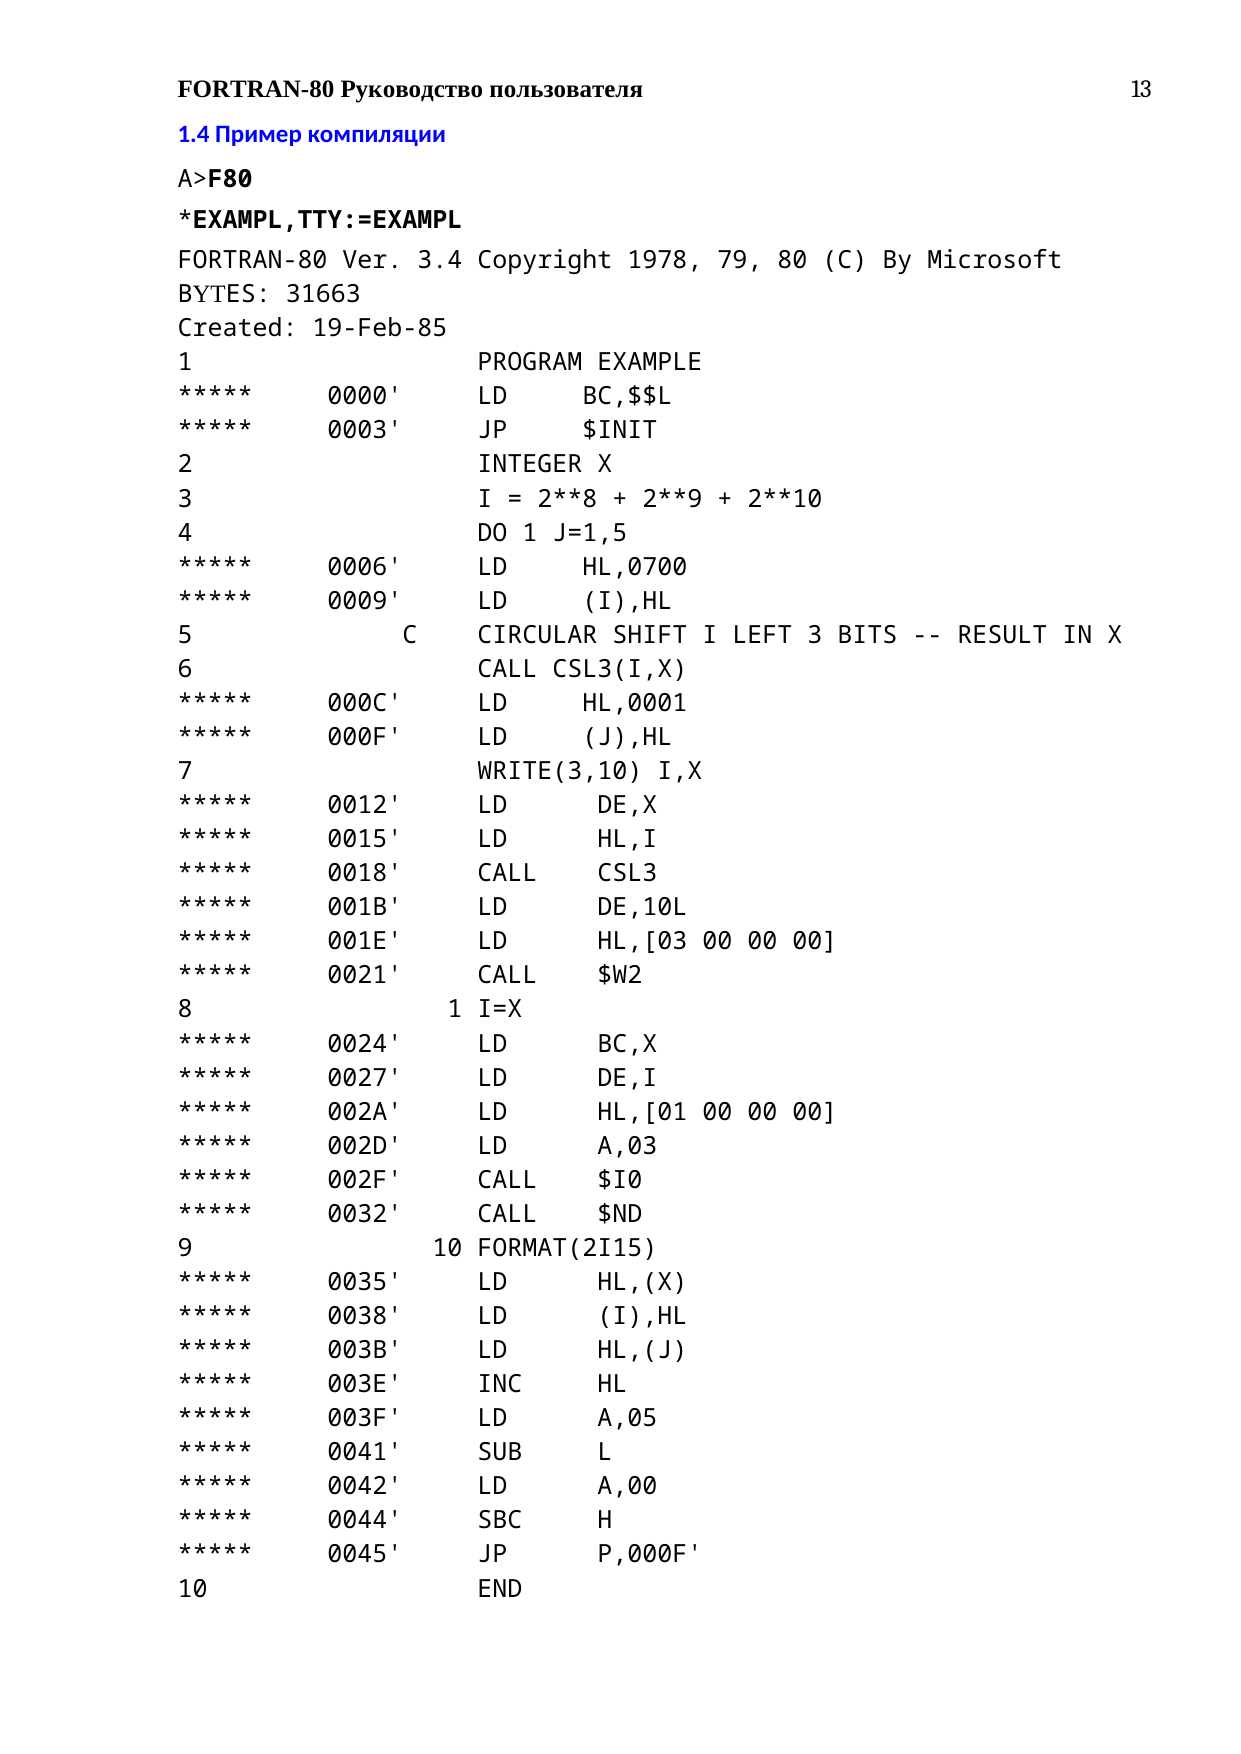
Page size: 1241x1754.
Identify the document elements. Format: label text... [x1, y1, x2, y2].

text 3 I = 2**8 + 2**9 + 2**10 [177, 480, 1167, 514]
text ***** 003B' LD HL,(J) [177, 1332, 1167, 1366]
text ***** 000F' LD (J),HL [177, 719, 1167, 753]
text ***** 0009' LD (I),HL [177, 582, 1167, 616]
text 9 10 FORMAT(2I15) [177, 1229, 1167, 1264]
text FORTRAN-80 Ver. 3.4 Copyright 1978, 79, 80 (C) By Microsoft [177, 242, 1167, 276]
text ***** 0038' LD (I),HL [177, 1298, 1167, 1332]
text ***** 0003' JP $INIT [177, 412, 1167, 446]
text 2 INTEGER X [177, 446, 1167, 480]
text ***** 003F' LD A,05 [177, 1400, 1167, 1434]
text ***** 0027' LD DE,I [177, 1059, 1167, 1093]
text ***** 002A' LD HL,[01 00 00 00] [177, 1093, 1167, 1127]
text ***** 001B' LD DE,10L [177, 889, 1167, 923]
text 1 PROGRAM EXAMPLE [177, 344, 1167, 378]
text ***** 0042' LD A,00 [177, 1468, 1167, 1502]
text ***** 0024' LD BC,X [177, 1025, 1167, 1059]
text 10 END [177, 1570, 1167, 1604]
text ***** 0015' LD HL,I [177, 821, 1167, 855]
text ***** 002D' LD A,03 [177, 1127, 1167, 1161]
text ***** 0044' SBC H [177, 1502, 1167, 1536]
text ***** 002F' CALL $I0 [177, 1161, 1167, 1196]
text ***** 001E' LD HL,[03 00 00 00] [177, 923, 1167, 957]
text 5 C CIRCULAR SHIFT I LEFT 3 BITS -- RESULT IN X [177, 616, 1167, 651]
text 7 WRITE(3,10) I,X [177, 753, 1167, 787]
text ***** 0041' SUB L [177, 1434, 1167, 1468]
text 4 DO 1 J=1,5 [177, 514, 1167, 548]
text A>F80 [177, 161, 1167, 195]
text ***** 0032' CALL $ND [177, 1196, 1167, 1229]
text ***** 0012' LD DE,X [177, 787, 1167, 821]
text ***** 0021' CALL $W2 [177, 957, 1167, 991]
text ***** 0018' CALL CSL3 [177, 855, 1167, 889]
text ***** 003E' INC HL [177, 1366, 1167, 1400]
text ***** 000C' LD HL,0001 [177, 684, 1167, 719]
subtitle 1.4 Пример компиляции [177, 118, 1167, 149]
text ***** 0035' LD HL,(X) [177, 1264, 1167, 1298]
text ***** 0000' LD BC,$$L [177, 378, 1167, 412]
text ***** 0045' JP P,000F' [177, 1536, 1167, 1570]
text ***** 0006' LD HL,0700 [177, 548, 1167, 582]
text 8 1 I=X [177, 991, 1167, 1025]
text *EXAMPL,TTY:=EXAMPL [177, 201, 1167, 236]
text 6 CALL CSL3(I,X) [177, 651, 1167, 684]
text BYTES: 31663 [177, 276, 1167, 310]
text Created: 19-Feb-85 [177, 310, 1167, 344]
